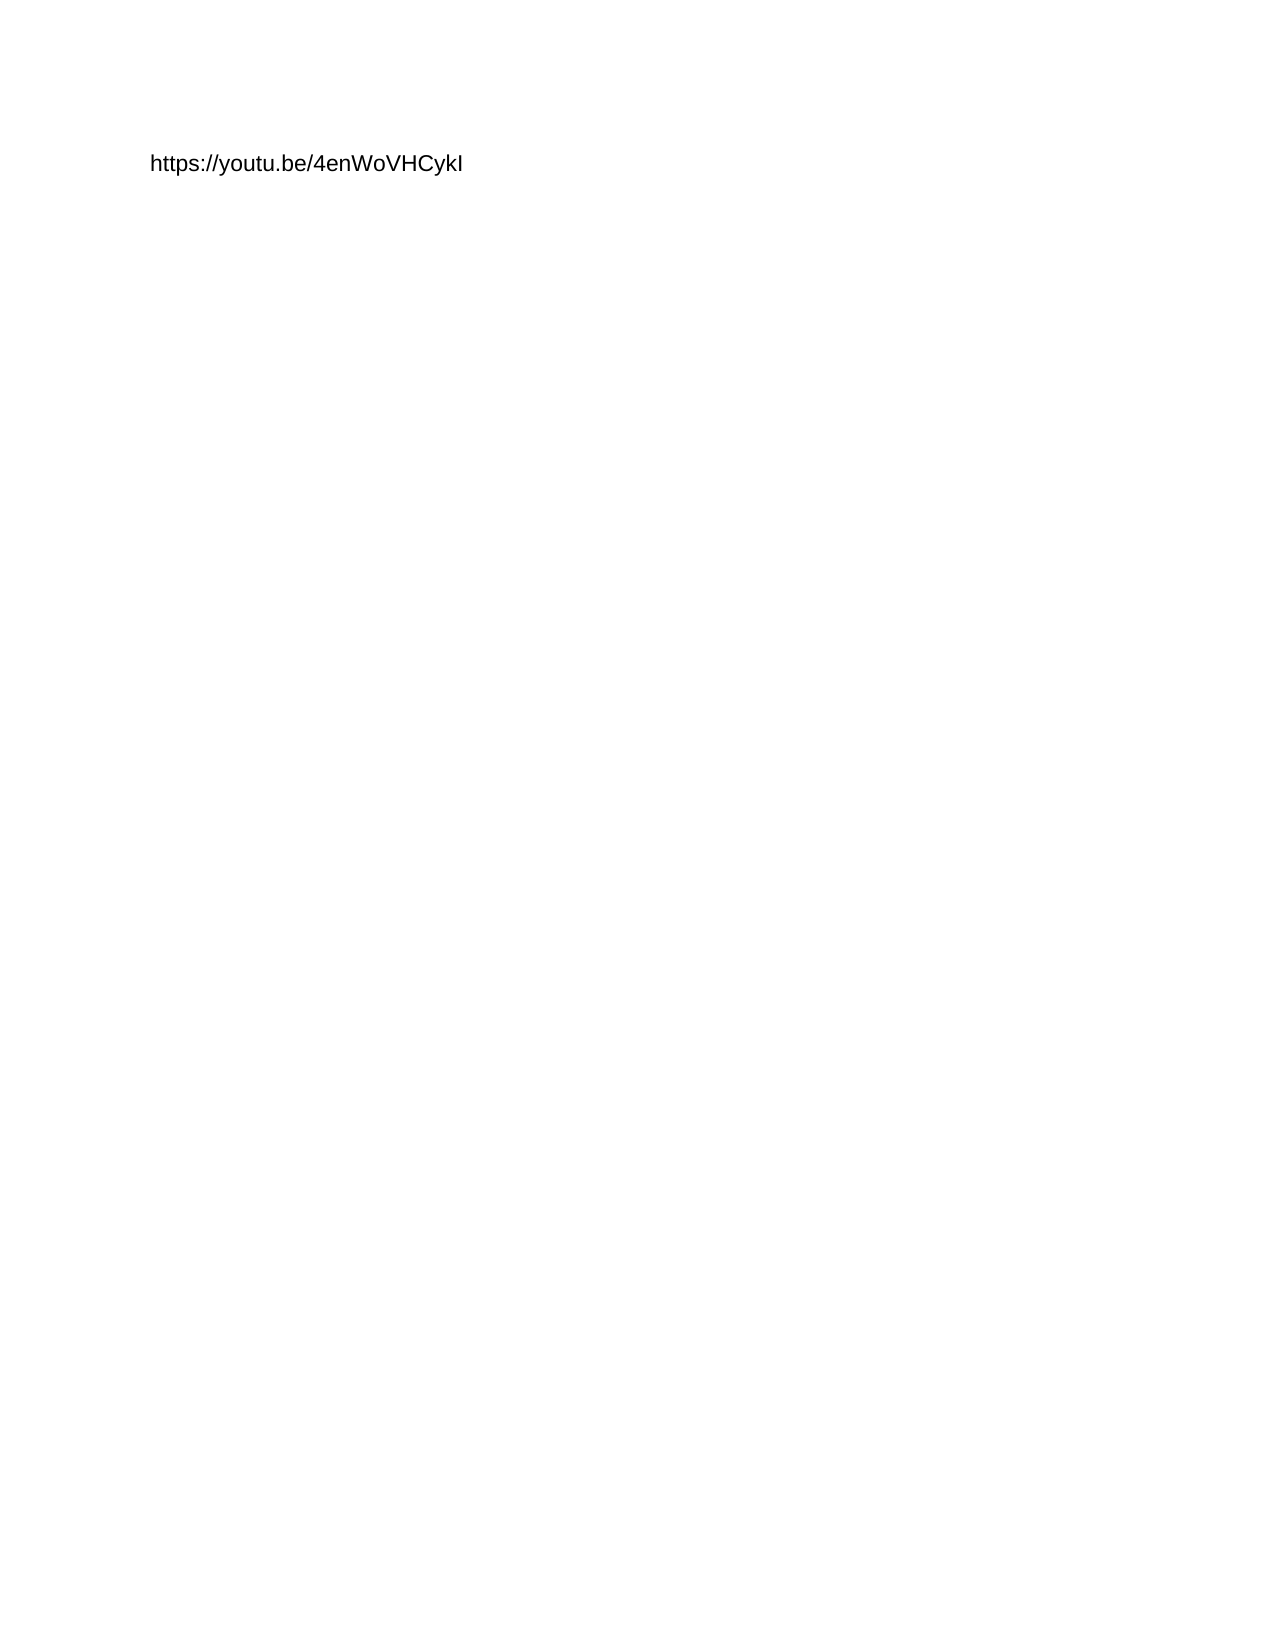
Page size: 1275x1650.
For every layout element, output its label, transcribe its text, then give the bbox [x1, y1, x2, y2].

text https://youtu.be/4enWoVHCykI [150, 150, 1125, 176]
